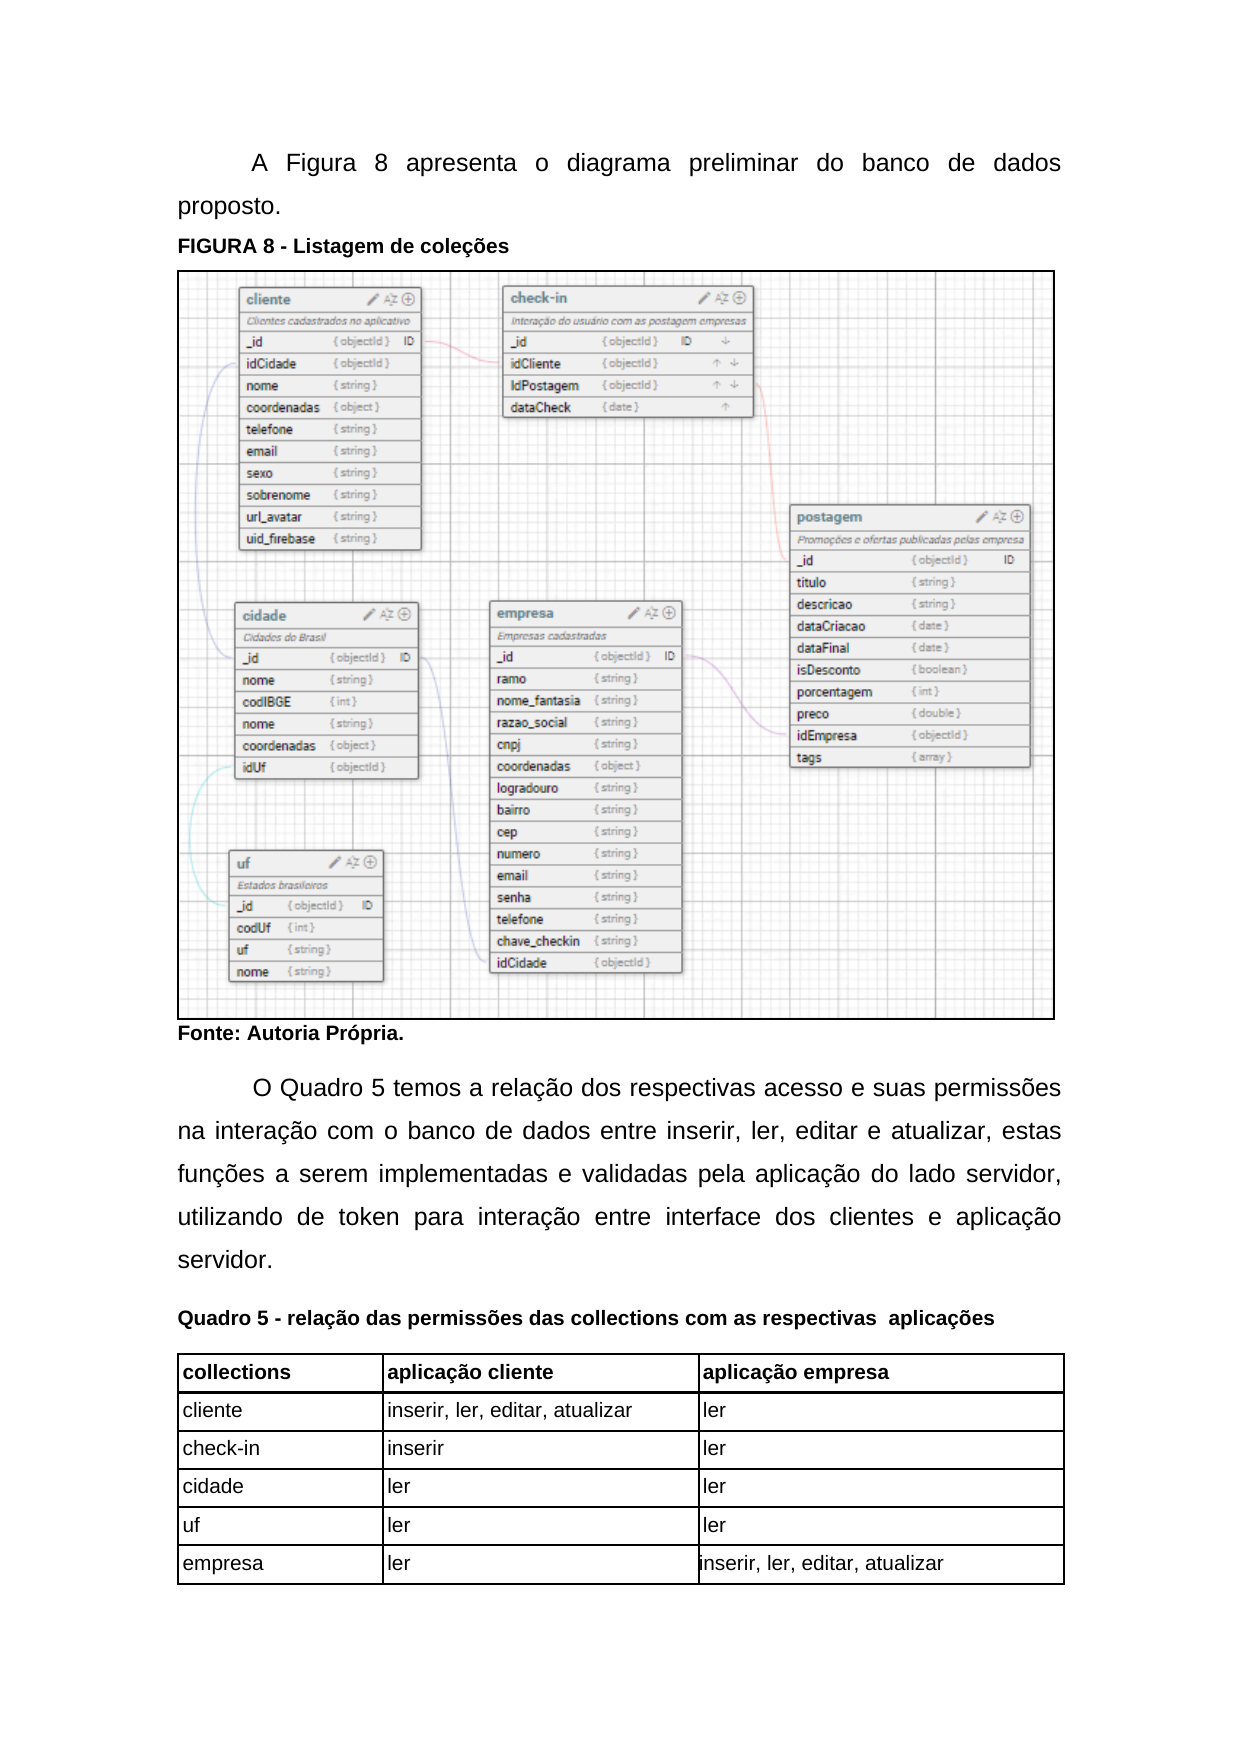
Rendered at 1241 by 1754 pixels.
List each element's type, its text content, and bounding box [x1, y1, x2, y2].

table_cell cliente [179, 1394, 382, 1430]
table_cell ler [384, 1508, 698, 1544]
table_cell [700, 1546, 1063, 1583]
picture [179, 272, 1053, 1018]
table_cell inserir, ler, editar, atualizar [384, 1394, 698, 1430]
table_cell ler [700, 1508, 1063, 1544]
table_header aplicação cliente [384, 1355, 698, 1391]
text Fonte: Autoria Própria. [177, 1020, 1063, 1044]
table_cell cidade [179, 1470, 382, 1506]
table_cell ler [700, 1470, 1063, 1506]
table_cell ler [384, 1470, 698, 1506]
table_cell empresa [179, 1546, 382, 1583]
text Quadro 5 - relação das permissões das collections com as respectivas aplicações [177, 1305, 1063, 1329]
table_header aplicação empresa [700, 1355, 1063, 1391]
table_header collections [179, 1355, 382, 1391]
table_cell ler [700, 1432, 1063, 1468]
text O Quadro 5 temos a relação dos respectivas acesso e suas permissões na interação com o banco de dados entre inserir, ler, editar e atualizar, estas funções a serem implementadas e validadas pela aplicação do lado servidor, utilizando de token para interação entre interface dos clientes e aplicação servidor. [177, 1073, 1063, 1274]
table_cell ler [384, 1546, 698, 1583]
text FIGURA 8 - Listagem de coleções [177, 234, 1063, 258]
table_cell uf [179, 1508, 382, 1544]
table_cell inserir [384, 1432, 698, 1468]
text A Figura 8 apresenta o diagrama preliminar do banco de dados proposto. [177, 148, 1063, 219]
table_cell check-in [179, 1432, 382, 1468]
table_cell ler [700, 1394, 1063, 1430]
